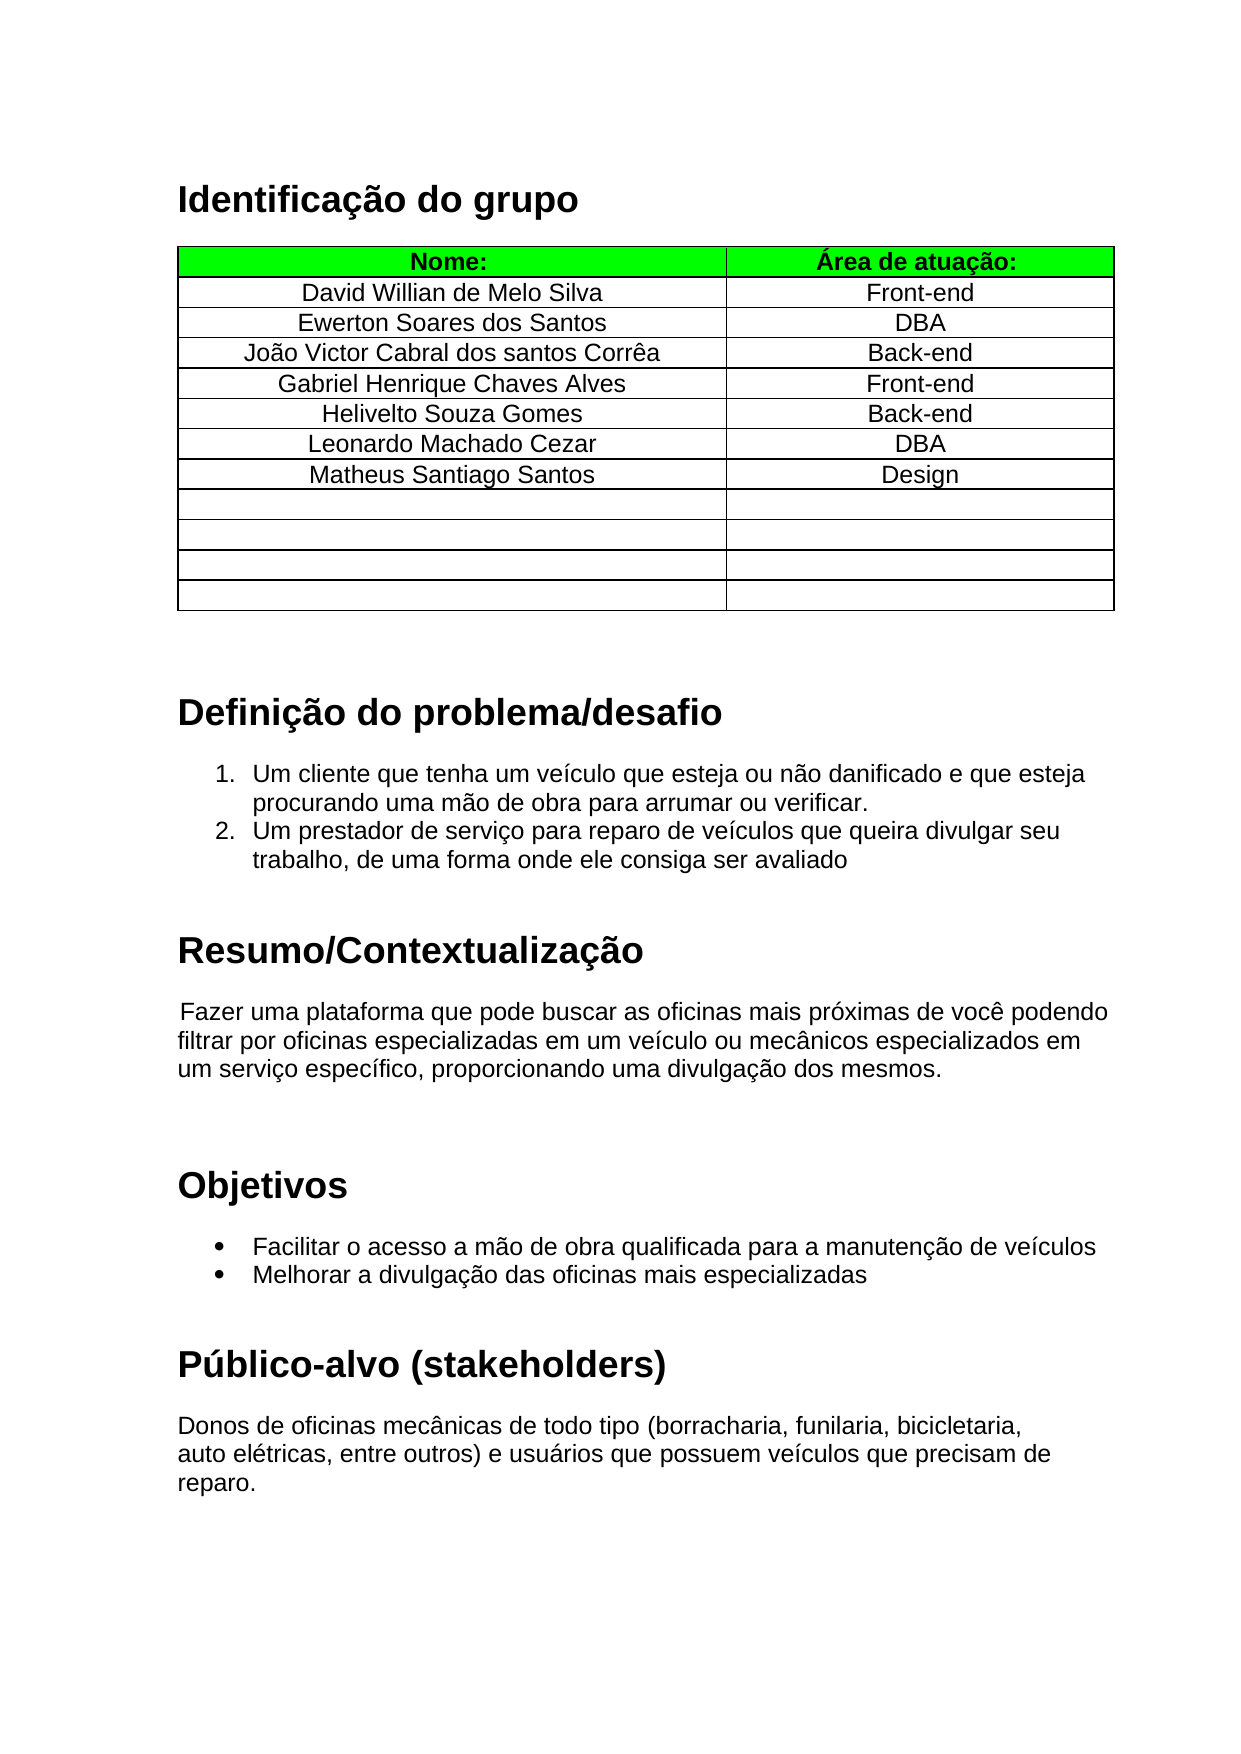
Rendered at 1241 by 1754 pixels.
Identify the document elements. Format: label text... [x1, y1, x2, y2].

table_cell [727, 520, 1113, 549]
list Melhorar a divulgação das oficinas mais especializadas [215, 1261, 1122, 1289]
list Um cliente que tenha um veículo que esteja ou não danificado e que esteja procurando uma mão de obra para arrumar ou verificar. [215, 759, 1122, 816]
list Facilitar o acesso a mão de obra qualificada para a manutenção de veículos [215, 1232, 1122, 1261]
table_cell João Victor Cabral dos santos Corrêa [179, 338, 726, 367]
text Identificação do grupo [177, 177, 1122, 220]
table_cell Helivelto Souza Gomes [179, 399, 726, 428]
table_header Nome: [179, 247, 726, 276]
table_cell Ewerton Soares dos Santos [179, 308, 726, 337]
table_cell DBA [727, 308, 1113, 337]
table_cell [727, 490, 1113, 519]
text Público-alvo (stakeholders) [177, 1342, 1122, 1385]
text Definição do problema/desafio [177, 690, 1122, 733]
table_cell Front-end [727, 369, 1113, 397]
table_cell Gabriel Henrique Chaves Alves [179, 369, 726, 397]
table_cell David Willian de Melo Silva [179, 278, 726, 306]
text Donos de oficinas mecânicas de todo tipo (borracharia, funilaria, bicicletaria, auto elétricas, entre outros) e usuários que possuem veículos que precisam de reparo. [177, 1411, 1122, 1497]
text Fazer uma plataforma que pode buscar as oficinas mais próximas de você podendo filtrar por oficinas especializadas em um veículo ou mecânicos especializados em um serviço específico, proporcionando uma divulgação dos mesmos. [177, 997, 1122, 1083]
table_cell [179, 551, 726, 579]
table_cell Back-end [727, 338, 1113, 367]
text Objetivos [177, 1163, 1122, 1206]
table_cell Design [727, 460, 1113, 488]
table_cell [727, 551, 1113, 579]
table_cell [179, 490, 726, 519]
table_cell Matheus Santiago Santos [179, 460, 726, 488]
table_cell [179, 520, 726, 549]
text Resumo/Contextualização [177, 928, 1122, 971]
table_cell Back-end [727, 399, 1113, 428]
table_cell DBA [727, 429, 1113, 458]
table_cell [727, 581, 1113, 609]
table_cell Leonardo Machado Cezar [179, 429, 726, 458]
table_cell Front-end [727, 278, 1113, 306]
table_cell [179, 581, 726, 609]
list Um prestador de serviço para reparo de veículos que queira divulgar seu trabalho, de uma forma onde ele consiga ser avaliado [215, 816, 1122, 874]
table_header Área de atuação: [727, 247, 1113, 276]
